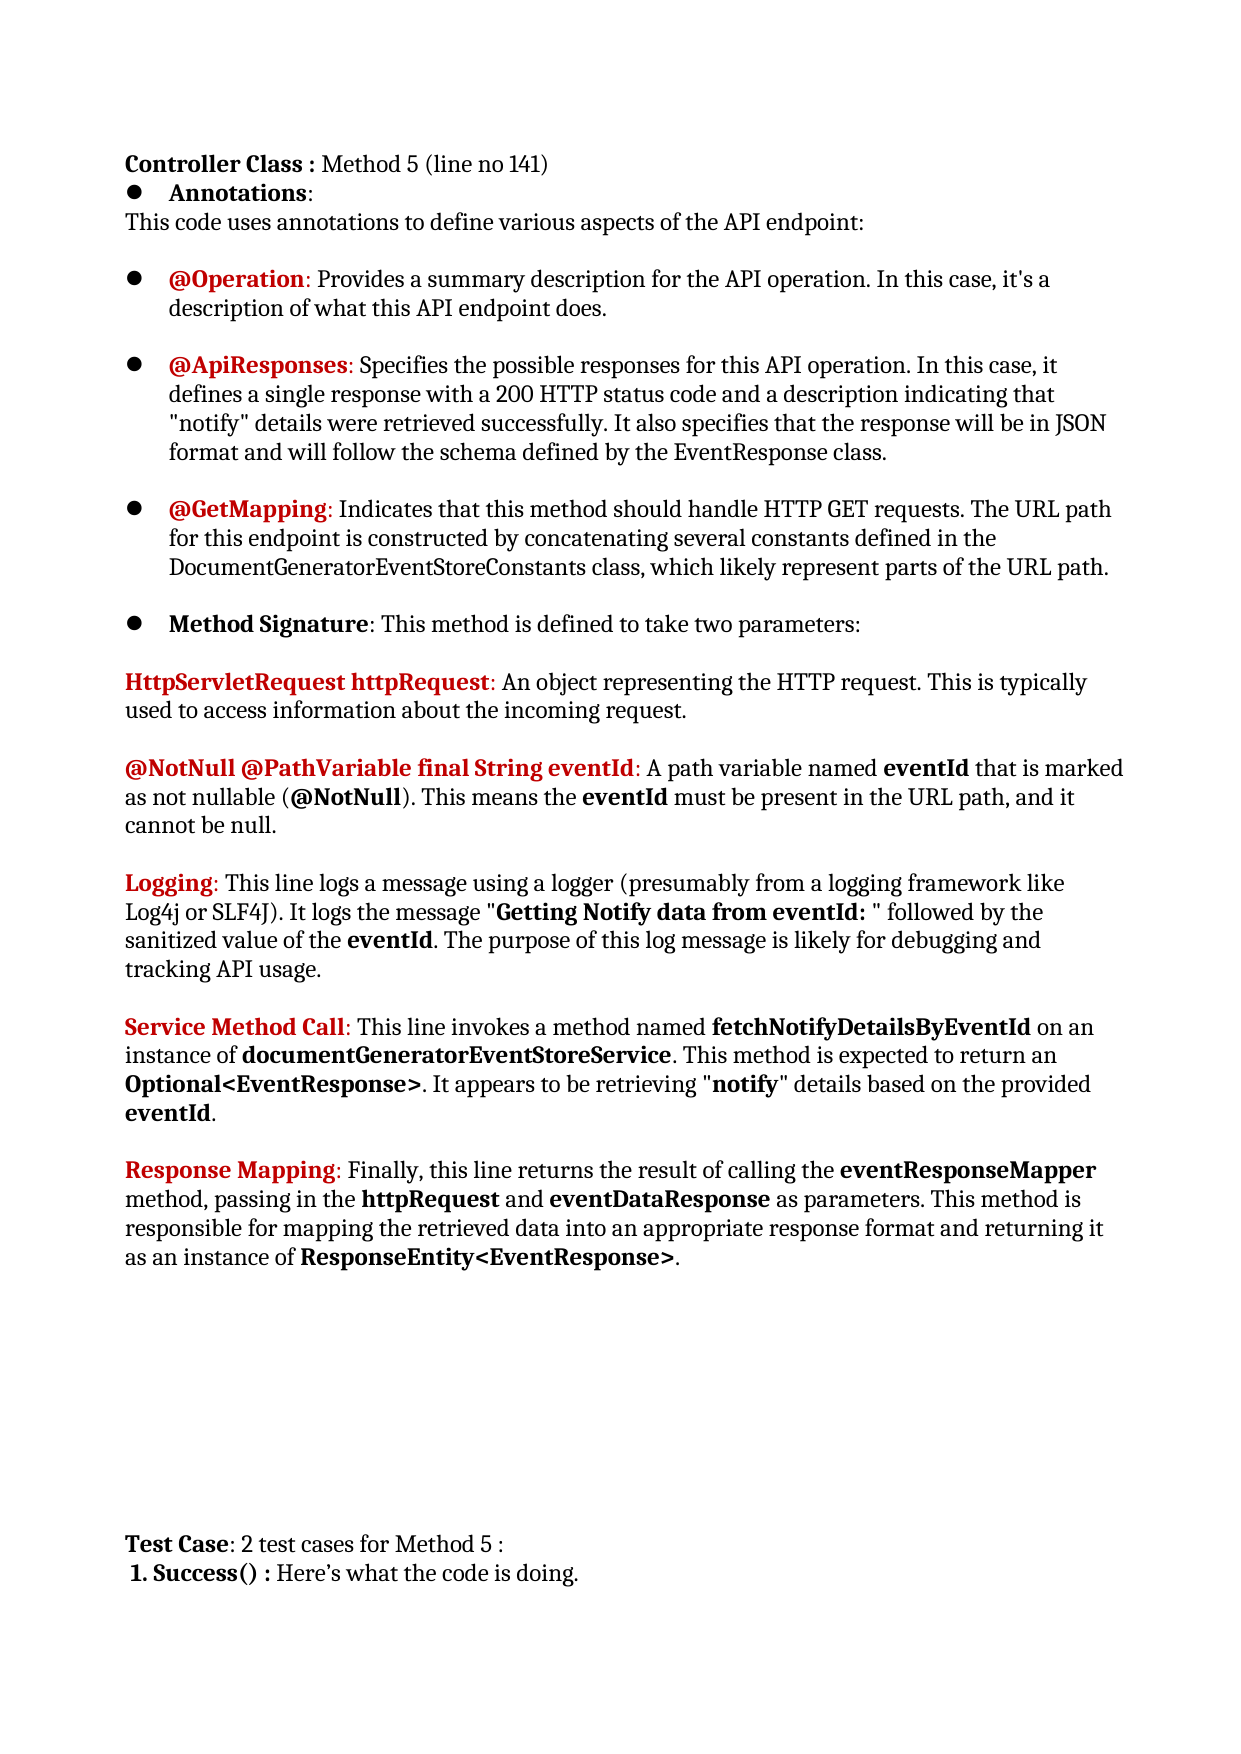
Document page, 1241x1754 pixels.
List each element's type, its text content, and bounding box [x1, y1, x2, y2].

list HttpServletRequest httpRequest: An object representing the HTTP request. This is typically used to access information about the incoming request. [125, 667, 1125, 725]
text Controller Class : Method 5 (line no 141) [125, 150, 1125, 179]
text This code uses annotations to define various aspects of the API endpoint: [125, 207, 1125, 236]
list @ApiResponses: Specifies the possible responses for this API operation. In this case, it defines a single response with a 200 HTTP status code and a description indicating that "notify" details were retrieved successfully. It also specifies that the response will be in JSON format and will follow the schema defined by the EventResponse class. [125, 351, 1125, 466]
text Service Method Call: This line invokes a method named fetchNotifyDetailsByEventId on an instance of documentGeneratorEventStoreService. This method is expected to return an Optional<EventResponse>. It appears to be retrieving "notify" details based on the provided eventId. [125, 1012, 1125, 1127]
list @NotNull @PathVariable final String eventId: A path variable named eventId that is marked as not nullable (@NotNull). This means the eventId must be present in the URL path, and it cannot be null. [125, 754, 1125, 840]
text Response Mapping: Finally, this line returns the result of calling the eventResponseMapper method, passing in the httpRequest and eventDataResponse as parameters. This method is responsible for mapping the retrieved data into an appropriate response format and returning it as an instance of ResponseEntity<EventResponse>. [125, 1156, 1125, 1271]
list @GetMapping: Indicates that this method should handle HTTP GET requests. The URL path for this endpoint is constructed by concatenating several constants defined in the DocumentGeneratorEventStoreConstants class, which likely represent parts of the URL path. [125, 495, 1125, 581]
text 1. Success() : Here’s what the code is doing. [125, 1559, 1125, 1587]
list Method Signature: This method is defined to take two parameters: [125, 610, 1125, 639]
text Logging: This line logs a message using a logger (presumably from a logging framework like Log4j or SLF4J). It logs the message "Getting Notify data from eventId: " followed by the sanitized value of the eventId. The purpose of this log message is likely for debugging and tracking API usage. [125, 869, 1125, 984]
list Annotations: [125, 179, 1125, 207]
text Test Case: 2 test cases for Method 5 : [125, 1530, 1125, 1559]
list @Operation: Provides a summary description for the API operation. In this case, it's a description of what this API endpoint does. [125, 265, 1125, 322]
